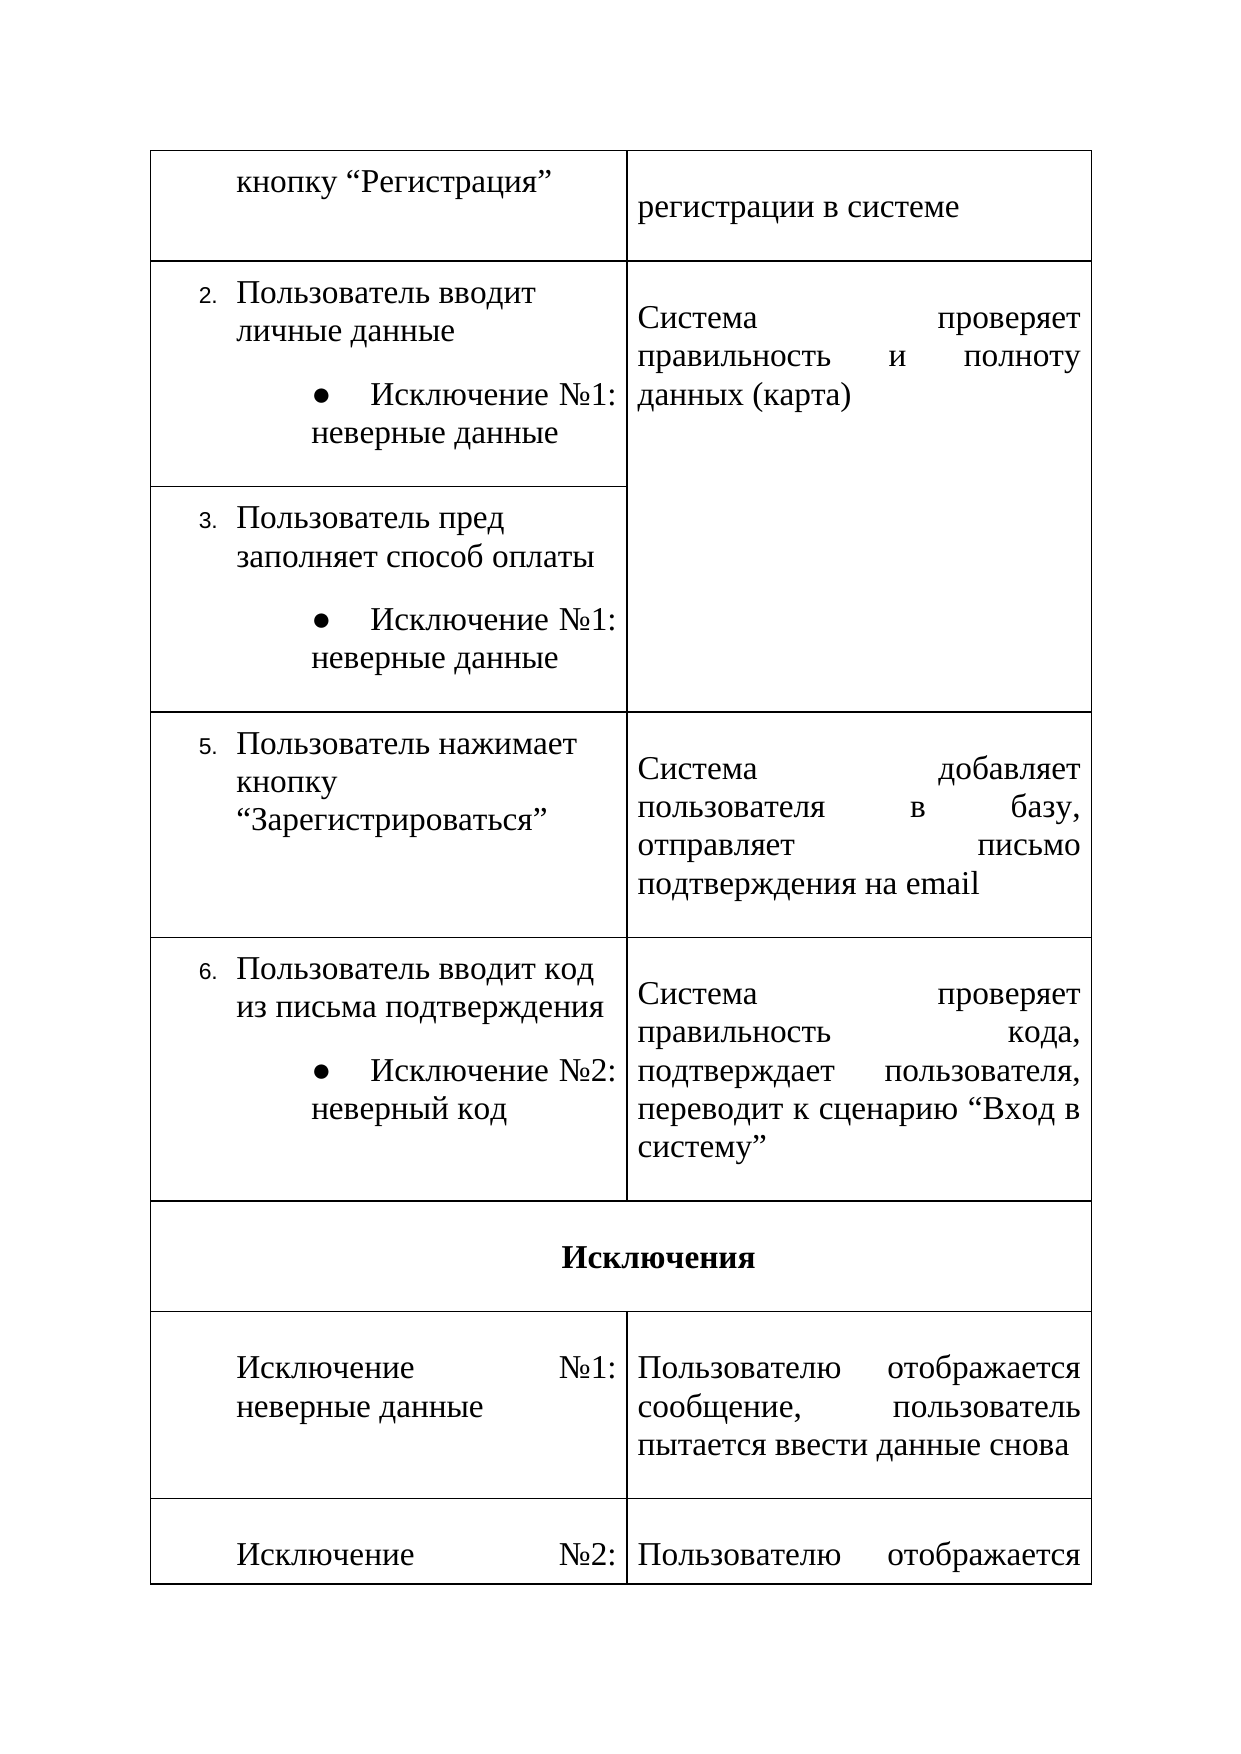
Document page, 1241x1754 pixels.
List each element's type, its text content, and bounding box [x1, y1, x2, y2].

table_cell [151, 151, 626, 260]
table_cell Пользователю отображается сообщение, пользователь пытается ввести данные снова [628, 1312, 1091, 1498]
table_cell Пользователь вводит личные данные ● Исключение №1: неверные данные [151, 262, 626, 486]
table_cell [151, 1499, 626, 1583]
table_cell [628, 1499, 1091, 1583]
table_cell Система добавляет пользователя в базу, отправляет письмо подтверждения на email [628, 713, 1091, 937]
table_cell Пользователь нажимает кнопку “Зарегистрироваться” [151, 713, 626, 937]
table_cell Система проверяет правильность кода, подтверждает пользователя, переводит к сценарию “Вход в систему” [628, 938, 1091, 1200]
table_cell Исключение №1: неверные данные [151, 1312, 626, 1498]
table_cell Пользователь вводит код из письма подтверждения ● Исключение №2: неверный код [151, 938, 626, 1200]
table_cell Исключения [151, 1202, 1091, 1311]
table_cell Пользователь пред заполняет способ оплаты ● Исключение №1: неверные данные [151, 487, 626, 711]
table_cell Система проверяет правильность и полноту данных (карта) [628, 262, 1091, 711]
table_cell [628, 151, 1091, 260]
